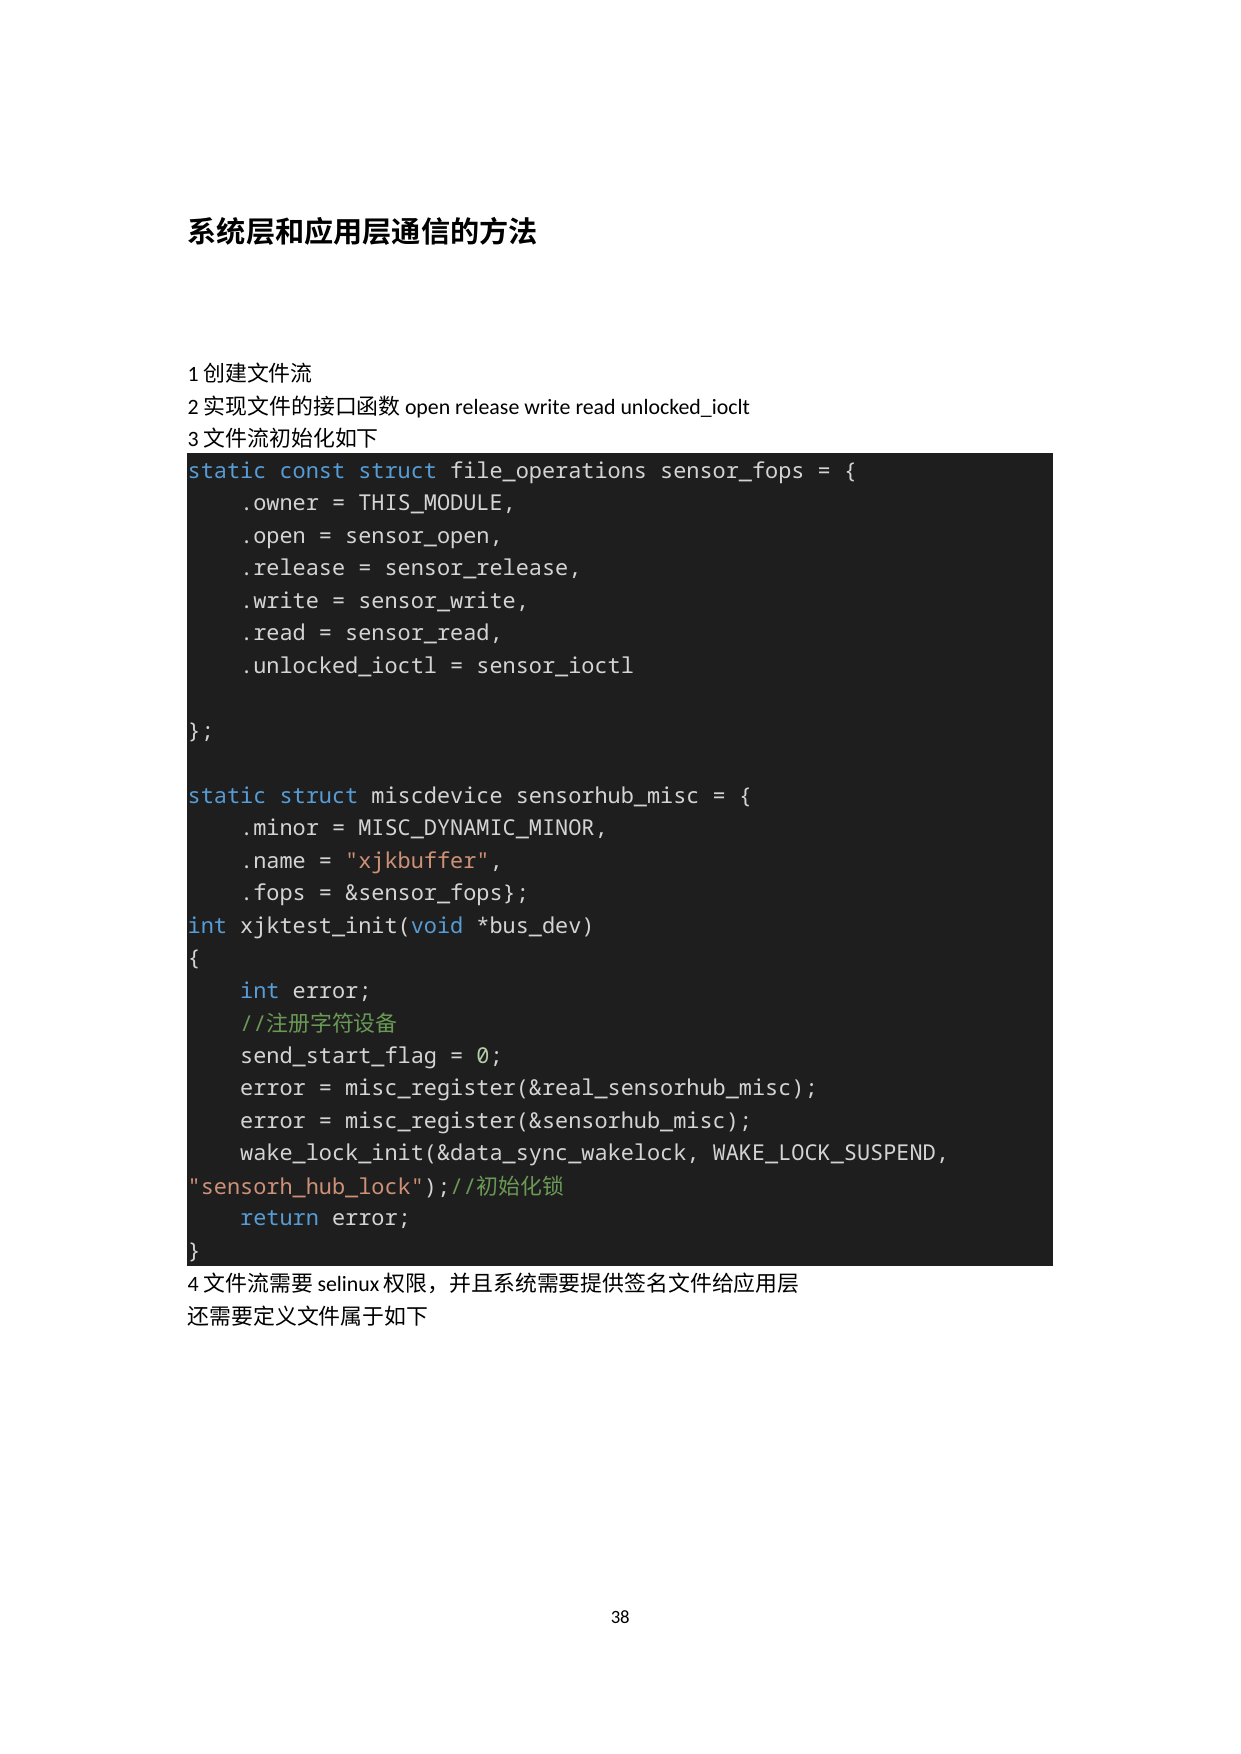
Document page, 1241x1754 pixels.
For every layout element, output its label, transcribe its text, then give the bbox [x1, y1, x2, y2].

text .unlocked_ioctl = sensor_ioctl [187, 648, 1053, 681]
text 3 文件流初始化如下 [187, 421, 1053, 453]
text .owner = THIS_MODULE, [187, 486, 1053, 518]
text error = misc_register(&real_sensorhub_misc); [187, 1071, 1053, 1103]
text }; [187, 713, 1053, 746]
text 1创建文件流 [187, 356, 1053, 388]
text .write = sensor_write, [187, 583, 1053, 616]
text } [187, 1233, 1053, 1266]
text .open = sensor_open, [187, 518, 1053, 551]
text .name = "xjkbuffer", [187, 843, 1053, 876]
text static struct miscdevice sensorhub_misc = { [187, 778, 1053, 811]
text .minor = MISC_DYNAMIC_MINOR, [187, 811, 1053, 843]
text error = misc_register(&sensorhub_misc); [187, 1103, 1053, 1136]
text //注册字符设备 [187, 1006, 1053, 1038]
text wake_lock_init(&data_sync_wakelock, WAKE_LOCK_SUSPEND, "sensorh_hub_lock");//初始化锁 [187, 1136, 1053, 1201]
text 4 文件流需要selinux权限，并且系统需要提供签名文件给应用层 还需要定义文件属于如下 [187, 1266, 1053, 1331]
text .release = sensor_release, [187, 551, 1053, 583]
text return error; [187, 1201, 1053, 1233]
text .read = sensor_read, [187, 616, 1053, 648]
subtitle 系统层和应用层通信的方法 [187, 197, 1053, 262]
text int error; [187, 973, 1053, 1006]
text static const struct file_operations sensor_fops = { [187, 453, 1053, 486]
text 2 实现文件的接口函数open release write read unlocked_ioclt [187, 388, 1053, 421]
text int xjktest_init(void *bus_dev) [187, 908, 1053, 941]
text .fops = &sensor_fops}; [187, 876, 1053, 908]
text send_start_flag = 0; [187, 1038, 1053, 1071]
text { [187, 941, 1053, 973]
